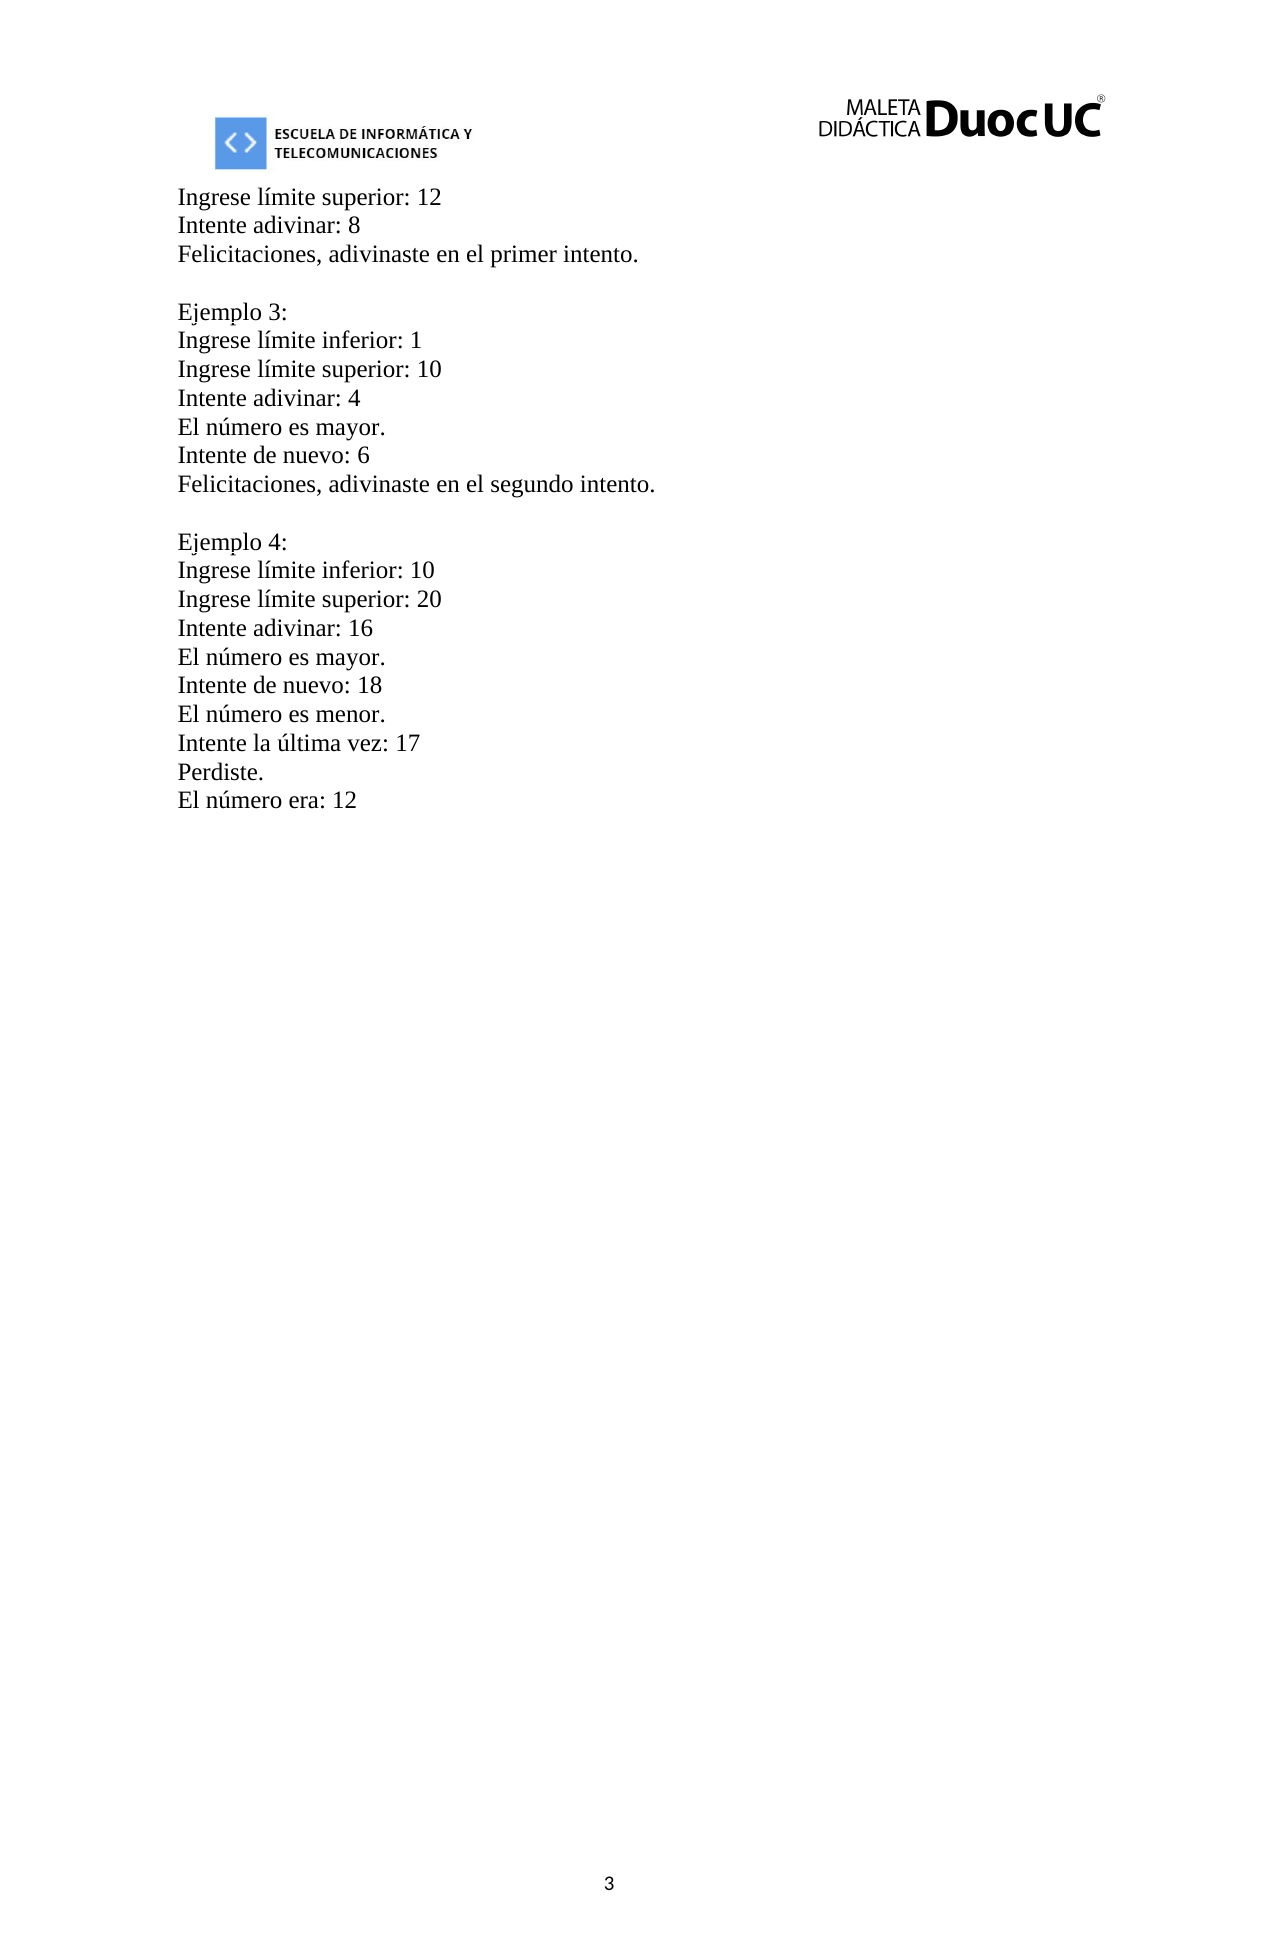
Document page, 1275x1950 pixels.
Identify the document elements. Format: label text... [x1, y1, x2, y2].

text Ingrese límite superior: 12 [177, 182, 1098, 210]
text Felicitaciones, adivinaste en el primer intento. [177, 239, 1098, 268]
text Intente de nuevo: 6 [177, 440, 1098, 469]
picture [196, 102, 493, 182]
text El número era: 12 [177, 785, 1098, 814]
text El número es mayor. [177, 412, 1098, 440]
text Felicitaciones, adivinaste en el segundo intento. [177, 469, 1098, 498]
text Intente adivinar: 16 [177, 613, 1098, 642]
text Ingrese límite inferior: 10 [177, 555, 1098, 584]
text Ingrese límite superior: 10 [177, 354, 1098, 383]
text Ingrese límite inferior: 1 [177, 325, 1098, 354]
text Intente la última vez: 17 [177, 728, 1098, 757]
text El número es mayor. [177, 642, 1098, 670]
text Ingrese límite superior: 20 [177, 584, 1098, 613]
text Ejemplo 4: [177, 527, 1098, 555]
text Ejemplo 3: [177, 297, 1098, 325]
picture [809, 85, 1117, 147]
text El número es menor. [177, 699, 1098, 728]
text Intente adivinar: 4 [177, 383, 1098, 412]
text Intente de nuevo: 18 [177, 670, 1098, 699]
text Perdiste. [177, 757, 1098, 785]
text Intente adivinar: 8 [177, 210, 1098, 239]
